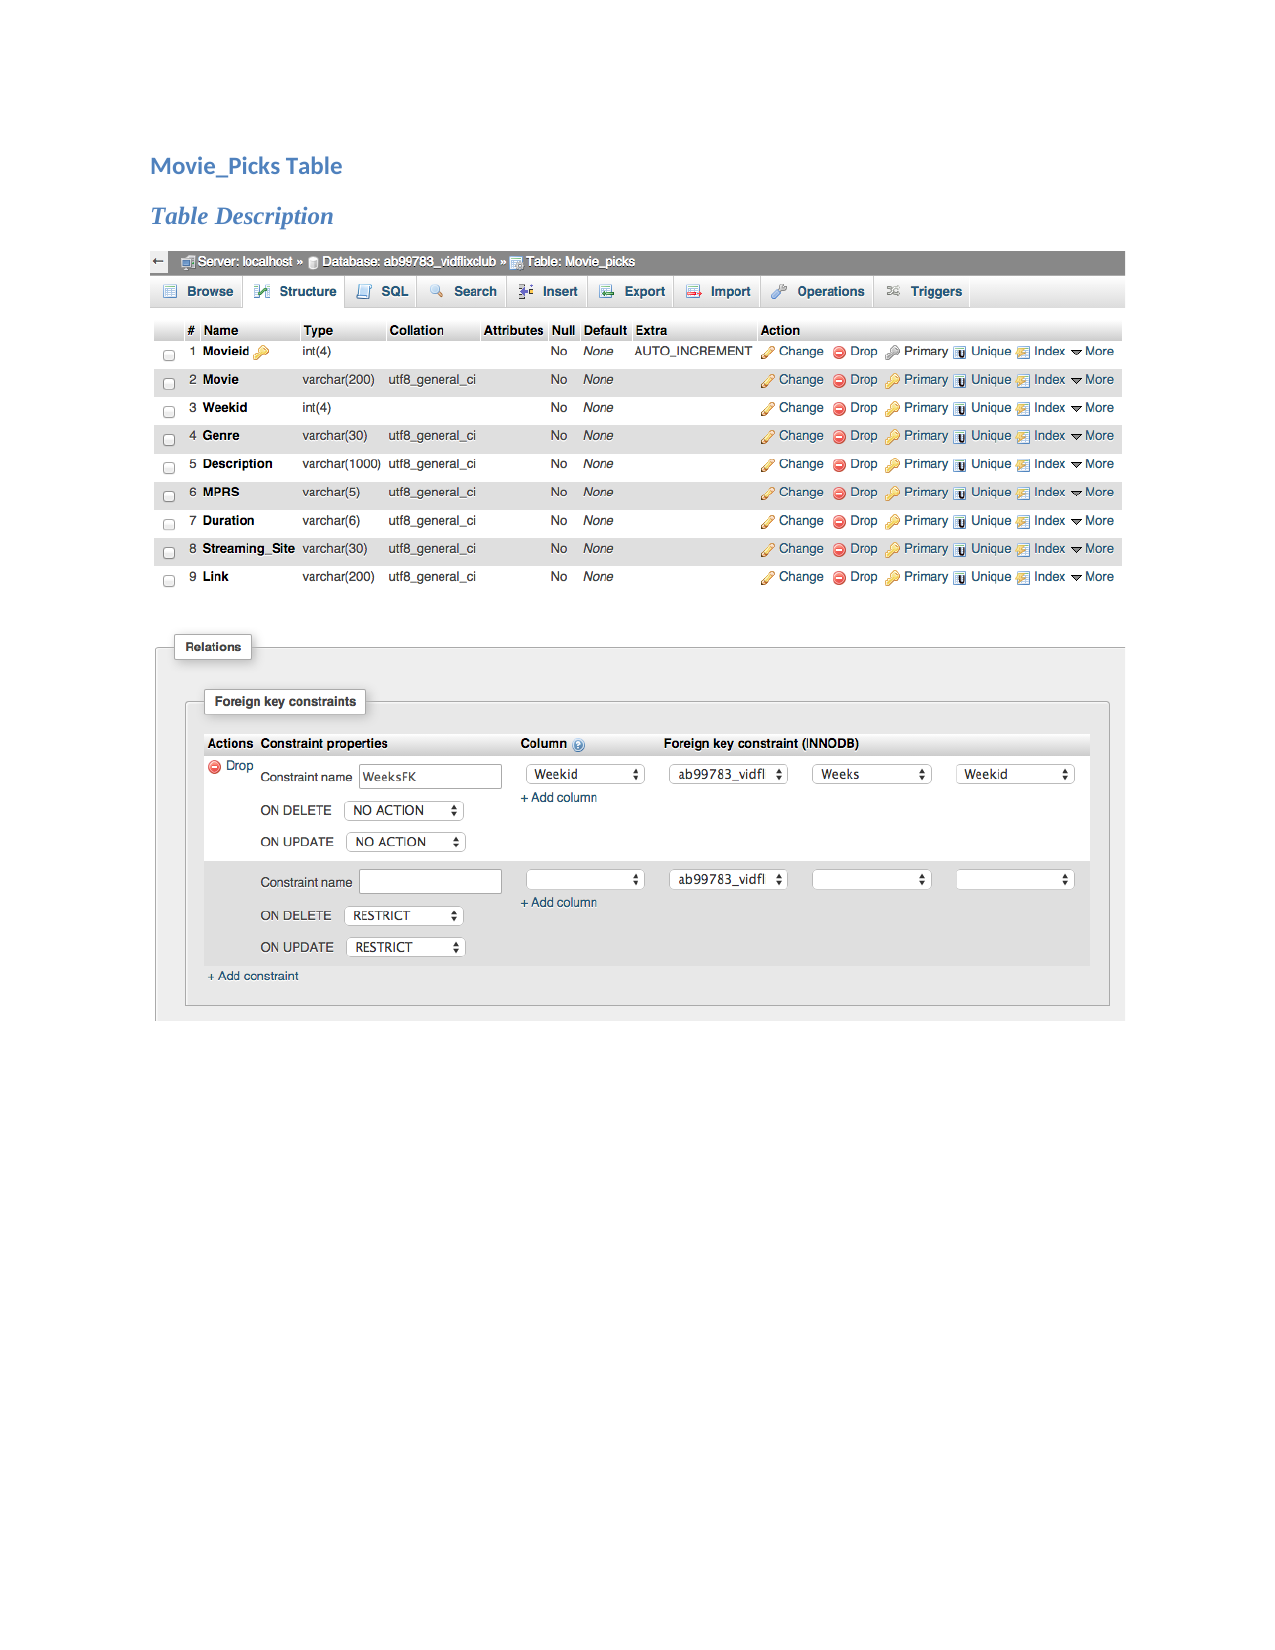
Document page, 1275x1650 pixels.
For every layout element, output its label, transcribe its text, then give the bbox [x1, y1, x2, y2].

subtitle Movie_Picks Table [150, 150, 1125, 181]
subtitle Table Description [150, 201, 1125, 230]
picture [150, 251, 1125, 599]
picture [150, 627, 1125, 1021]
